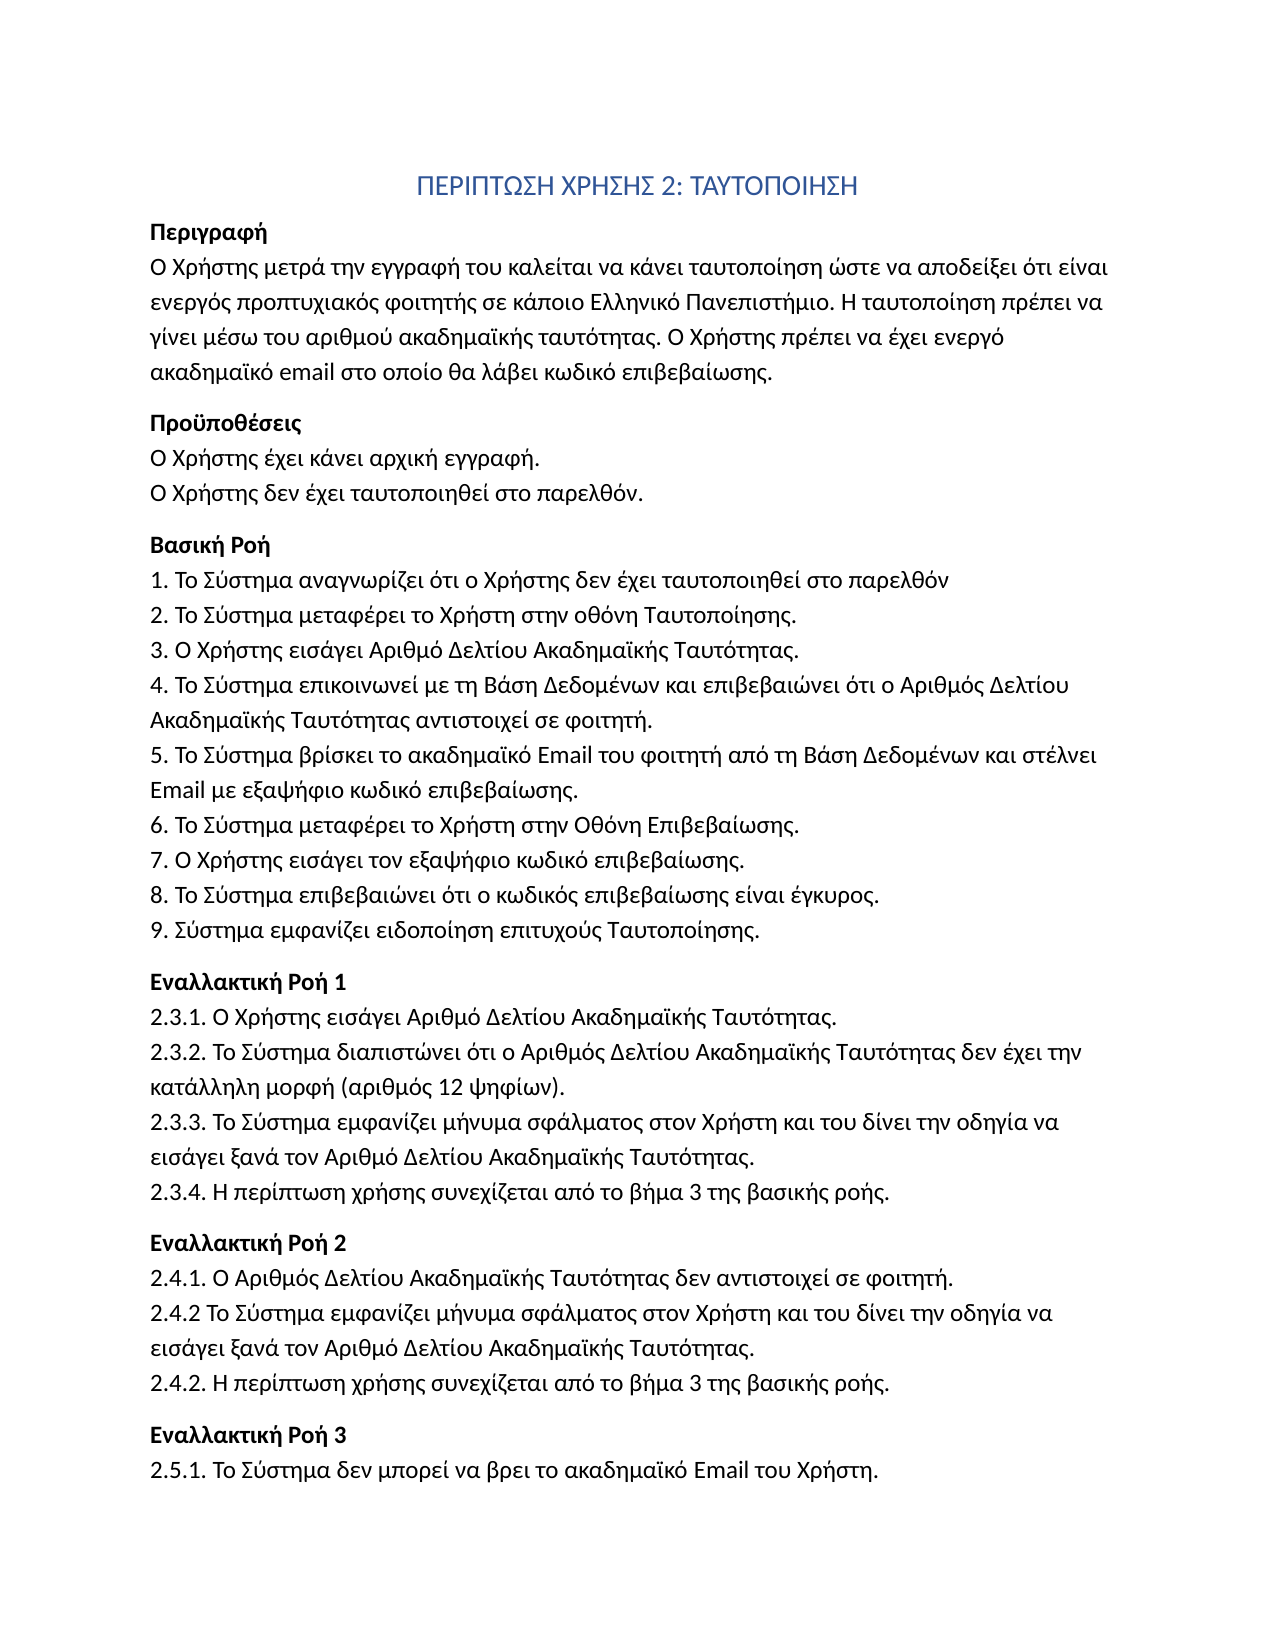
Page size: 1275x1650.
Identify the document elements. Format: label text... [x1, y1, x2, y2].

text Βασική Ροή 1. Το Σύστημα αναγνωρίζει ότι ο Χρήστης δεν έχει ταυτοποιηθεί στο παρελθόν 2. Το Σύστημα μεταφέρει το Χρήστη στην οθόνη Ταυτοποίησης. 3. Ο Χρήστης εισάγει Αριθμό Δελτίου Ακαδημαϊκής Ταυτότητας. 4. Το Σύστημα επικοινωνεί με τη Βάση Δεδομένων και επιβεβαιώνει ότι ο Αριθμός Δελτίου Ακαδημαϊκής Ταυτότητας αντιστοιχεί σε φοιτητή. 5. Το Σύστημα βρίσκει το ακαδημαϊκό Email του φοιτητή από τη Βάση Δεδομένων και στέλνει Email με εξαψήφιο κωδικό επιβεβαίωσης. 6. Το Σύστημα μεταφέρει το Χρήστη στην Οθόνη Επιβεβαίωσης. 7. Ο Χρήστης εισάγει τον εξαψήφιο κωδικό επιβεβαίωσης. 8. Το Σύστημα επιβεβαιώνει ότι ο κωδικός επιβεβαίωσης είναι έγκυρος. 9. Σύστημα εμφανίζει ειδοποίηση επιτυχούς Ταυτοποίησης. [150, 529, 1125, 945]
text Εναλλακτική Ροή 1 2.3.1. Ο Χρήστης εισάγει Αριθμό Δελτίου Ακαδημαϊκής Ταυτότητας. 2.3.2. Το Σύστημα διαπιστώνει ότι ο Αριθμός Δελτίου Ακαδημαϊκής Ταυτότητας δεν έχει την κατάλληλη μορφή (αριθμός 12 ψηφίων). 2.3.3. Το Σύστημα εμφανίζει μήνυμα σφάλματος στον Χρήστη και του δίνει την οδηγία να εισάγει ξανά τον Αριθμό Δελτίου Ακαδημαϊκής Ταυτότητας. 2.3.4. Η περίπτωση χρήσης συνεχίζεται από το βήμα 3 της βασικής ροής. [150, 966, 1125, 1206]
subtitle ΠΕΡΙΠΤΩΣΗ ΧΡΗΣΗΣ 2: ΤΑΥΤΟΠΟΙΗΣΗ [150, 167, 1125, 202]
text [150, 1419, 1125, 1485]
text Προϋποθέσεις Ο Χρήστης έχει κάνει αρχική εγγραφή. Ο Χρήστης δεν έχει ταυτοποιηθεί στο παρελθόν. [150, 408, 1125, 508]
text Περιγραφή Ο Χρήστης μετρά την εγγραφή του καλείται να κάνει ταυτοποίηση ώστε να αποδείξει ότι είναι ενεργός προπτυχιακός φοιτητής σε κάποιο Ελληνικό Πανεπιστήμιο. Η ταυτοποίηση πρέπει να γίνει μέσω του αριθμού ακαδημαϊκής ταυτότητας. Ο Χρήστης πρέπει να έχει ενεργό ακαδημαϊκό email στο οποίο θα λάβει κωδικό επιβεβαίωσης. [150, 216, 1125, 386]
text Εναλλακτική Ροή 2 2.4.1. Ο Αριθμός Δελτίου Ακαδημαϊκής Ταυτότητας δεν αντιστοιχεί σε φοιτητή. 2.4.2 Το Σύστημα εμφανίζει μήνυμα σφάλματος στον Χρήστη και του δίνει την οδηγία να εισάγει ξανά τον Αριθμό Δελτίου Ακαδημαϊκής Ταυτότητας. 2.4.2. Η περίπτωση χρήσης συνεχίζεται από το βήμα 3 της βασικής ροής. [150, 1228, 1125, 1398]
